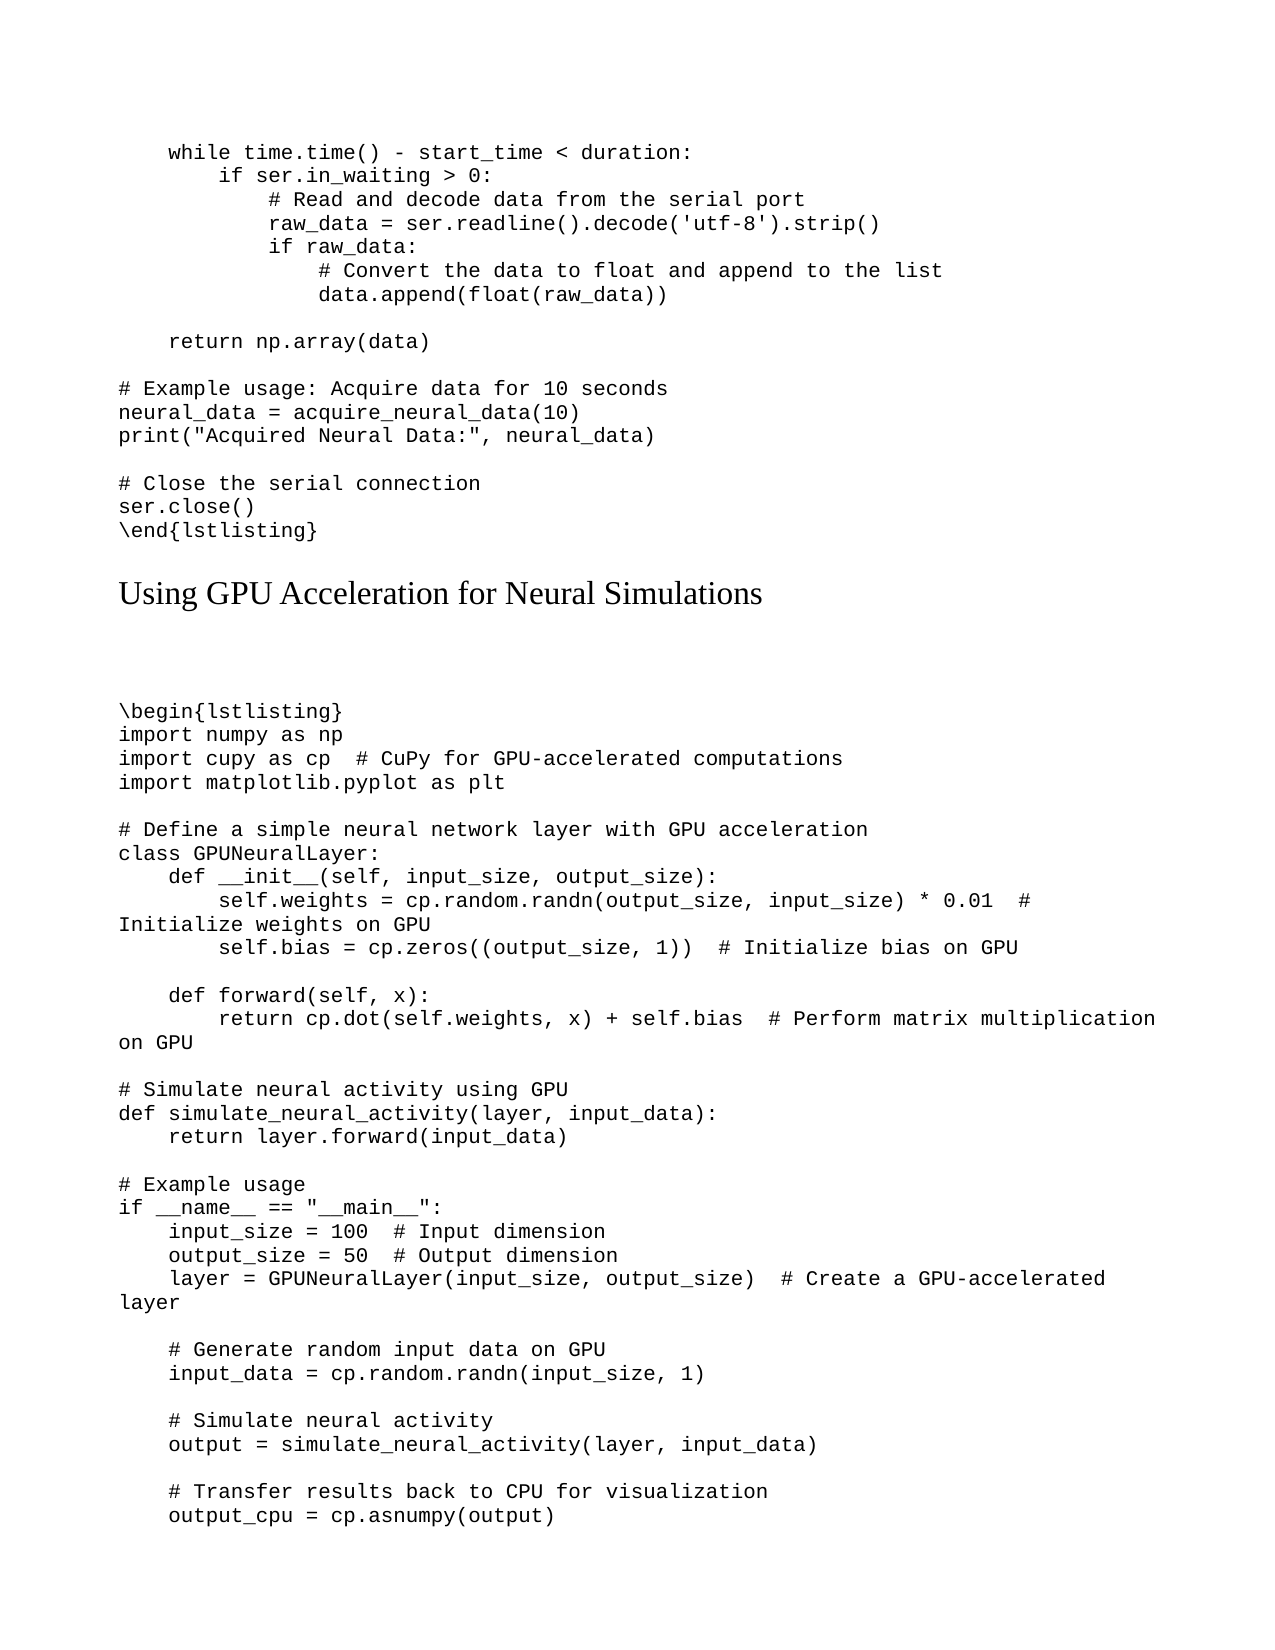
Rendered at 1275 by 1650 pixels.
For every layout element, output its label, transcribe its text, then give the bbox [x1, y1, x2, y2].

text output_size = 50 # Output dimension [118, 1245, 1157, 1268]
text # Read and decode data from the serial port [118, 189, 1157, 213]
text print("Acquired Neural Data:", neural_data) [118, 426, 1157, 449]
text import cupy as cp # CuPy for GPU-accelerated computations [118, 748, 1157, 772]
text # Define a simple neural network layer with GPU acceleration [118, 819, 1157, 843]
text output_cpu = cp.asnumpy(output) [118, 1505, 1157, 1528]
text # Generate random input data on GPU [118, 1339, 1157, 1363]
text self.weights = cp.random.randn(output_size, input_size) * 0.01 # Initialize weights on GPU [118, 890, 1157, 937]
text input_data = cp.random.randn(input_size, 1) [118, 1363, 1157, 1387]
text ser.close() [118, 496, 1157, 520]
text layer = GPUNeuralLayer(input_size, output_size) # Create a GPU-accelerated layer [118, 1268, 1157, 1316]
text class GPUNeuralLayer: [118, 843, 1157, 866]
text import numpy as np [118, 724, 1157, 748]
text # Close the serial connection [118, 473, 1157, 496]
text # Simulate neural activity using GPU [118, 1079, 1157, 1103]
text if ser.in_waiting > 0: [118, 165, 1157, 189]
text data.append(float(raw_data)) [118, 284, 1157, 307]
text # Transfer results back to CPU for visualization [118, 1481, 1157, 1505]
text raw_data = ser.readline().decode('utf-8').strip() [118, 213, 1157, 236]
text # Convert the data to float and append to the list [118, 260, 1157, 284]
text if __name__ == "__main__": [118, 1197, 1157, 1221]
text return cp.dot(self.weights, x) + self.bias # Perform matrix multiplication on GPU [118, 1008, 1157, 1056]
text self.bias = cp.zeros((output_size, 1)) # Initialize bias on GPU [118, 937, 1157, 961]
text def __init__(self, input_size, output_size): [118, 866, 1157, 890]
text input_size = 100 # Input dimension [118, 1221, 1157, 1245]
text \end{lstlisting} [118, 520, 1157, 544]
text neural_data = acquire_neural_data(10) [118, 402, 1157, 426]
text import matplotlib.pyplot as plt [118, 772, 1157, 795]
text return layer.forward(input_data) [118, 1126, 1157, 1150]
text if raw_data: [118, 236, 1157, 260]
text # Example usage [118, 1174, 1157, 1197]
text \begin{lstlisting} [118, 701, 1157, 724]
text while time.time() - start_time < duration: [118, 142, 1157, 165]
text def forward(self, x): [118, 984, 1157, 1008]
text # Simulate neural activity [118, 1410, 1157, 1434]
text def simulate_neural_activity(layer, input_data): [118, 1103, 1157, 1126]
text return np.array(data) [118, 331, 1157, 354]
text # Example usage: Acquire data for 10 seconds [118, 378, 1157, 402]
subtitle Using GPU Acceleration for Neural Simulations [118, 573, 1157, 612]
text output = simulate_neural_activity(layer, input_data) [118, 1434, 1157, 1457]
